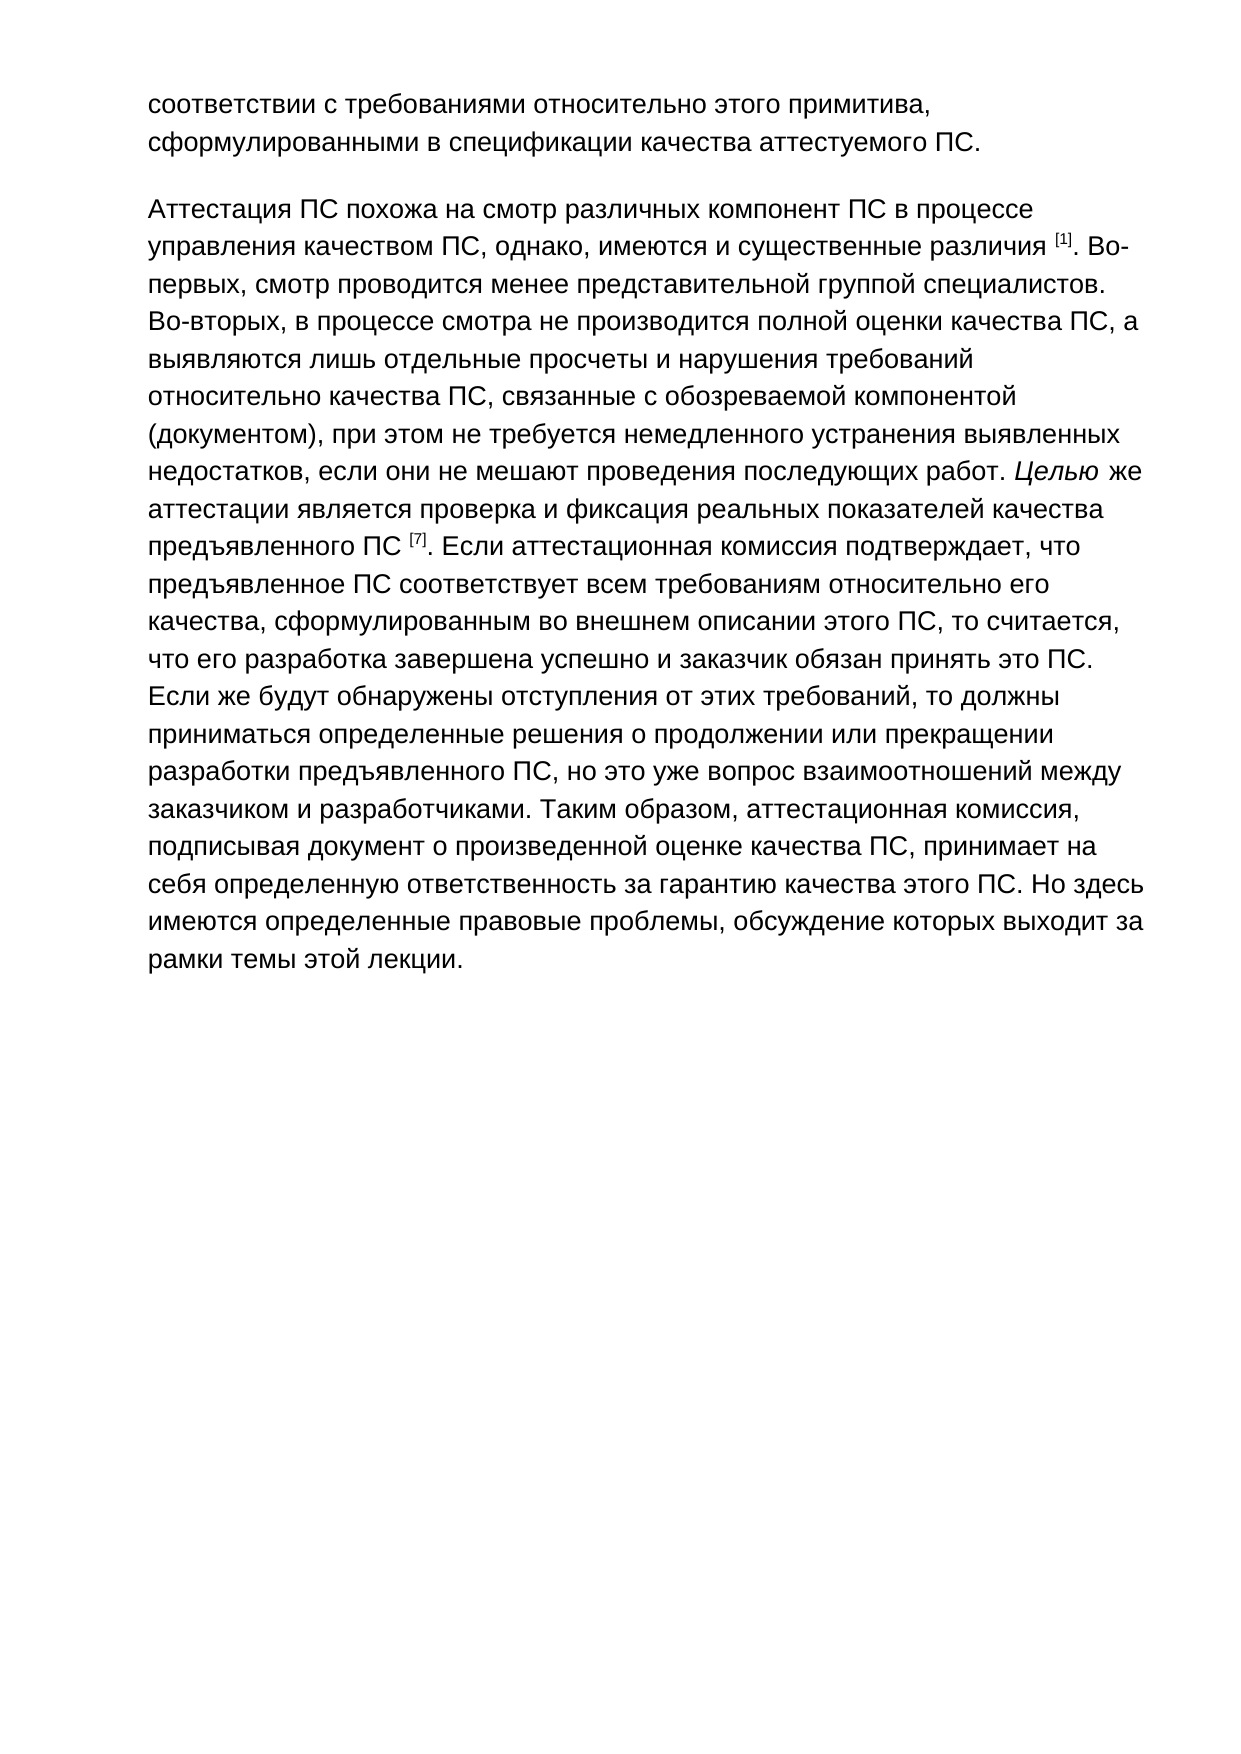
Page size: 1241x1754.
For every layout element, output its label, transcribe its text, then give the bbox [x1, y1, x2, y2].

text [148, 88, 1152, 157]
text Аттестация ПС похожа на смотр различных компонент ПС в процессе управления качеством ПС, однако, имеются и существенные различия [1]. Во-первых, смотр проводится менее представительной группой специалистов. Во-вторых, в процессе смотра не производится полной оценки качества ПС, а выявляются лишь отдельные просчеты и нарушения требований относительно качества ПС, связанные с обозреваемой компонентой (документом), при этом не требуется немедленного устранения выявленных недостатков, если они не мешают проведения последующих работ. Целью же аттестации является проверка и фиксация реальных показателей качества предъявленного ПС [7]. Если аттестационная комиссия подтверждает, что предъявленное ПС соответствует всем требованиям относительно его качества, сформулированным во внешнем описании этого ПС, то считается, что его разработка завершена успешно и заказчик обязан принять это ПС. Если же будут обнаружены отступления от этих требований, то должны приниматься определенные решения о продолжении или прекращении разработки предъявленного ПС, но это уже вопрос взаимоотношений между заказчиком и разработчиками. Таким образом, аттестационная комиссия, подписывая документ о произведенной оценке качества ПС, принимает на себя определенную ответственность за гарантию качества этого ПС. Но здесь имеются определенные правовые проблемы, обсуждение которых выходит за рамки темы этой лекции. [148, 193, 1152, 974]
